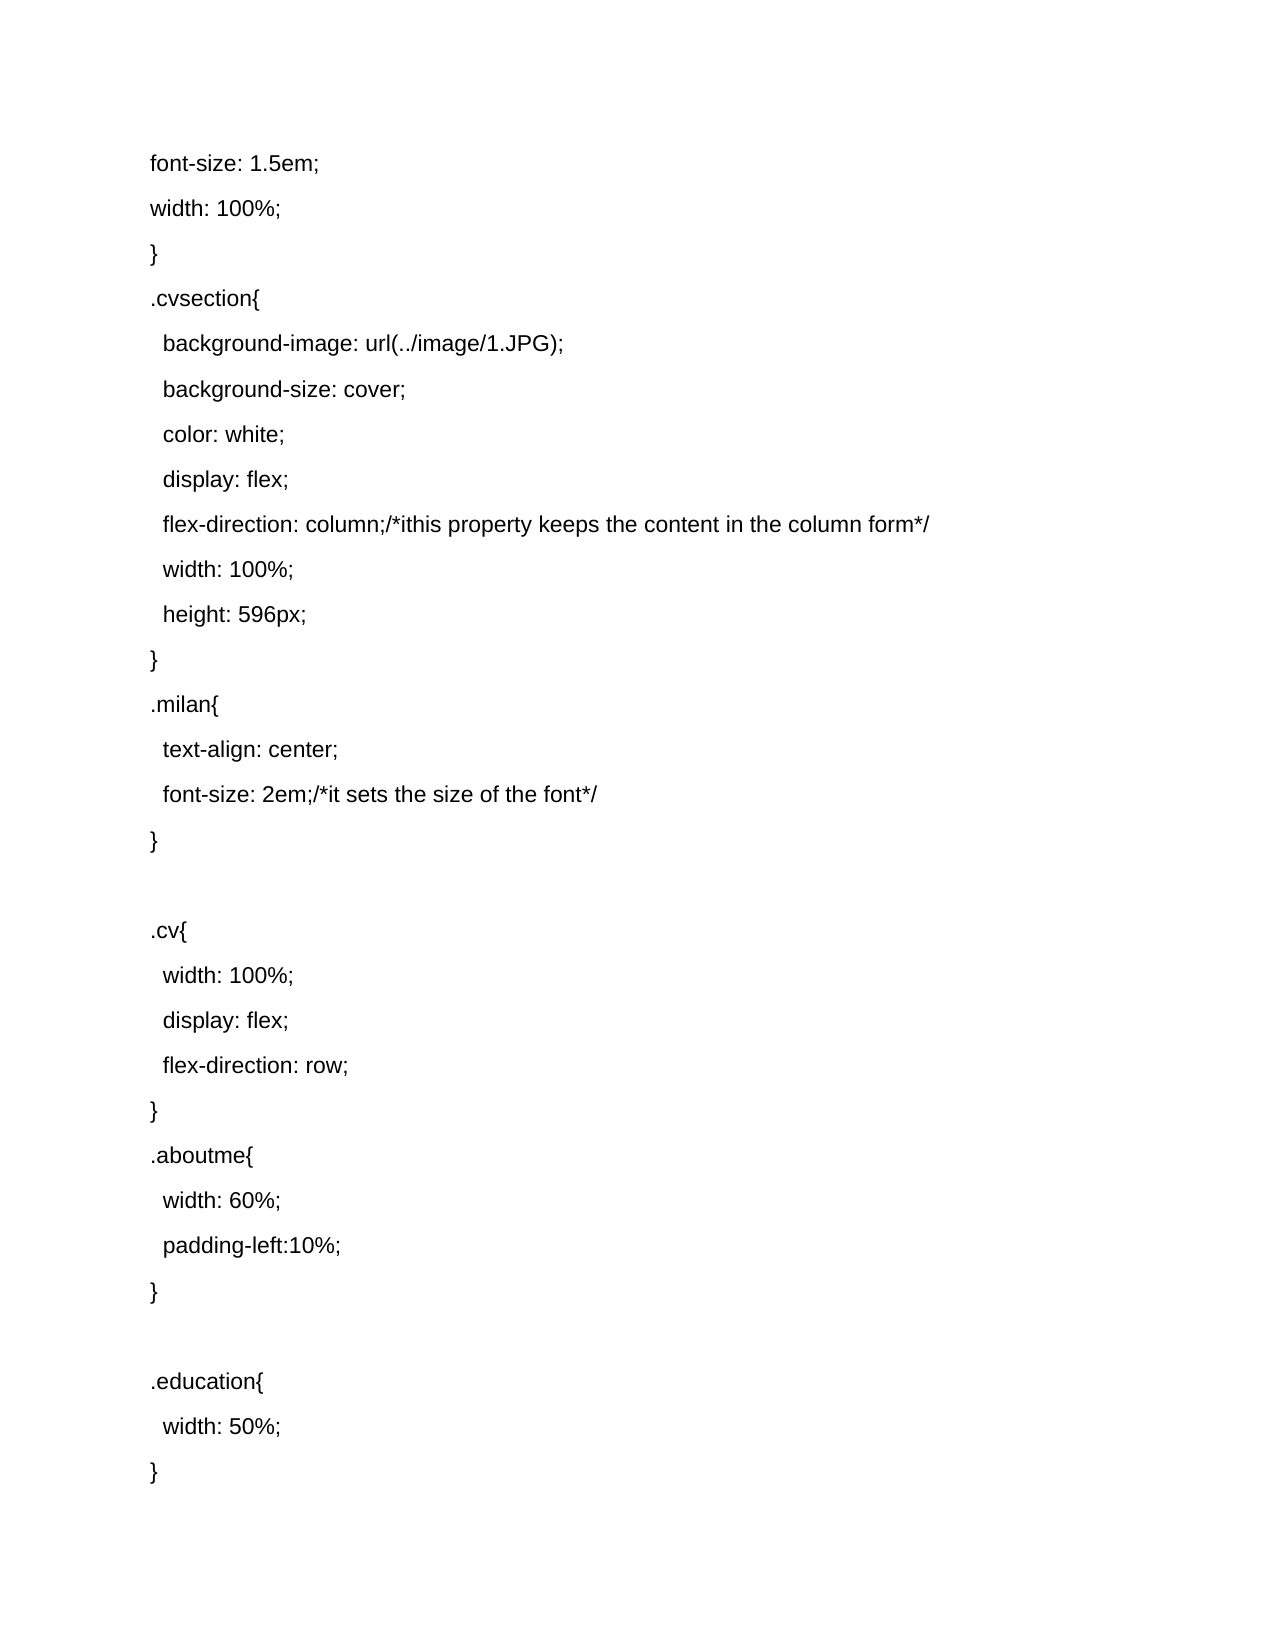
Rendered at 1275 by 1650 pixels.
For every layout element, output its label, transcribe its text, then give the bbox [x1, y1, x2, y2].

text display: flex; [150, 1007, 1125, 1033]
text .cv{ [150, 917, 1125, 943]
text height: 596px; [150, 601, 1125, 627]
text .education{ [150, 1368, 1125, 1394]
text flex-direction: row; [150, 1052, 1125, 1078]
text width: 100%; [150, 556, 1125, 582]
text } [150, 240, 1125, 267]
text .aboutme{ [150, 1142, 1125, 1169]
text .cvsection{ [150, 285, 1125, 312]
text width: 100%; [150, 195, 1125, 221]
text } [150, 646, 1125, 672]
text padding-left:10%; [150, 1232, 1125, 1259]
text background-size: cover; [150, 376, 1125, 402]
text text-align: center; [150, 736, 1125, 763]
text } [150, 1097, 1125, 1123]
text width: 100%; [150, 962, 1125, 988]
text } [150, 1278, 1125, 1304]
text font-size: 2em;/*it sets the size of the font*/ [150, 781, 1125, 808]
text } [150, 827, 1125, 853]
text } [150, 1458, 1125, 1484]
text display: flex; [150, 466, 1125, 492]
text .milan{ [150, 691, 1125, 718]
text width: 50%; [150, 1413, 1125, 1439]
text background-image: url(../image/1.JPG); [150, 330, 1125, 357]
text font-size: 1.5em; [150, 150, 1125, 176]
text color: white; [150, 421, 1125, 447]
text width: 60%; [150, 1187, 1125, 1214]
text flex-direction: column;/*ithis property keeps the content in the column form*/ [150, 511, 1125, 537]
